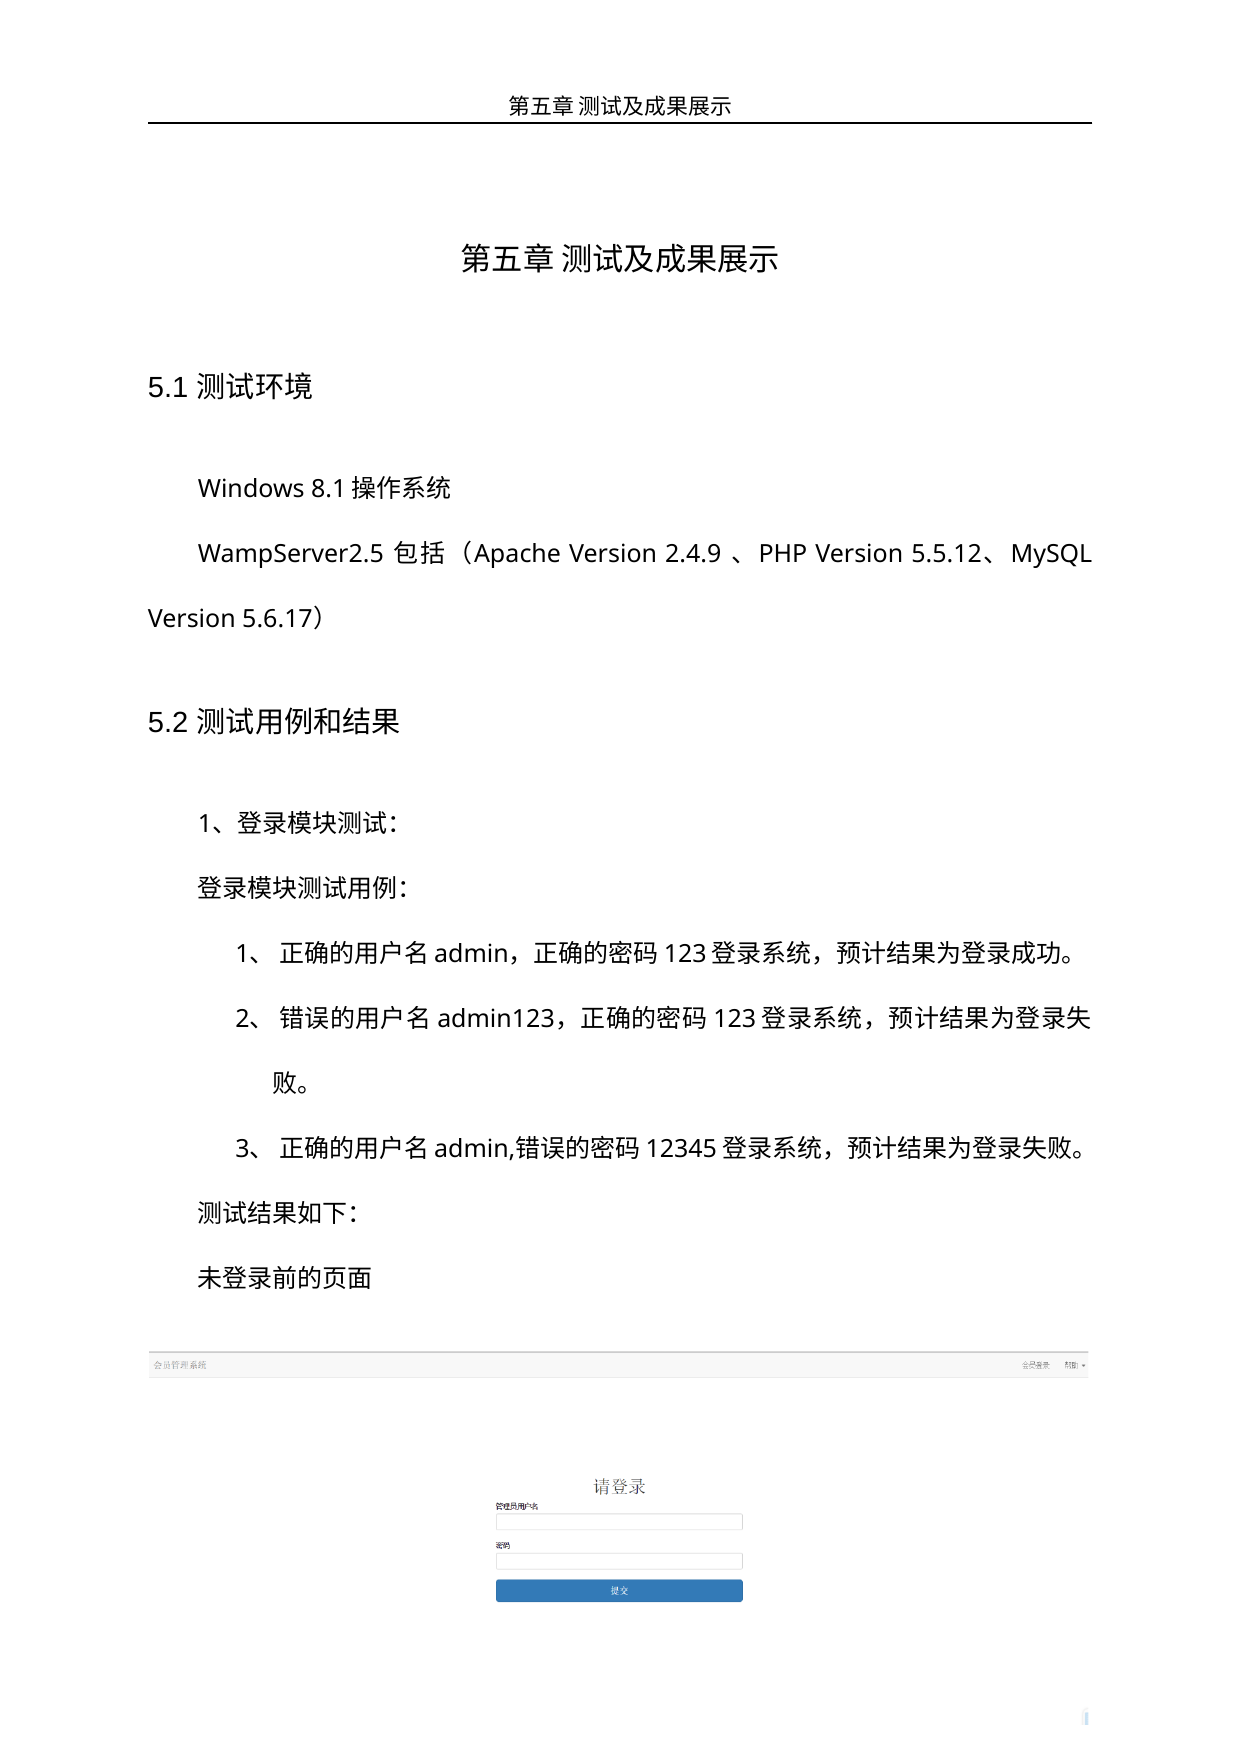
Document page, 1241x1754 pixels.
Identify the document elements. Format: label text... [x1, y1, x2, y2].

text 测试结果如下： [198, 1179, 1092, 1244]
subtitle 5.2 测试用例和结果 [148, 687, 1092, 752]
text 1、登录模块测试： [148, 789, 1092, 854]
subtitle 5.1 测试环境 [148, 352, 1092, 417]
subtitle 第五章 测试及成果展示 [148, 224, 1092, 289]
list 错误的用户名admin123，正确的密码123登录系统，预计结果为登录失败。 [235, 984, 1092, 1114]
picture [147, 1351, 1088, 1724]
text WampServer2.5 包括（Apache Version 2.4.9 、PHP Version 5.5.12、MySQL Version 5.6.17） [148, 519, 1092, 649]
text 未登录前的页面 [148, 1244, 1092, 1309]
text 登录模块测试用例： [148, 854, 1092, 919]
list 正确的用户名admin,错误的密码12345登录系统，预计结果为登录失败。 [235, 1114, 1092, 1179]
list 正确的用户名admin，正确的密码123登录系统，预计结果为登录成功。 [235, 919, 1092, 984]
text Windows 8.1操作系统 [148, 454, 1092, 519]
